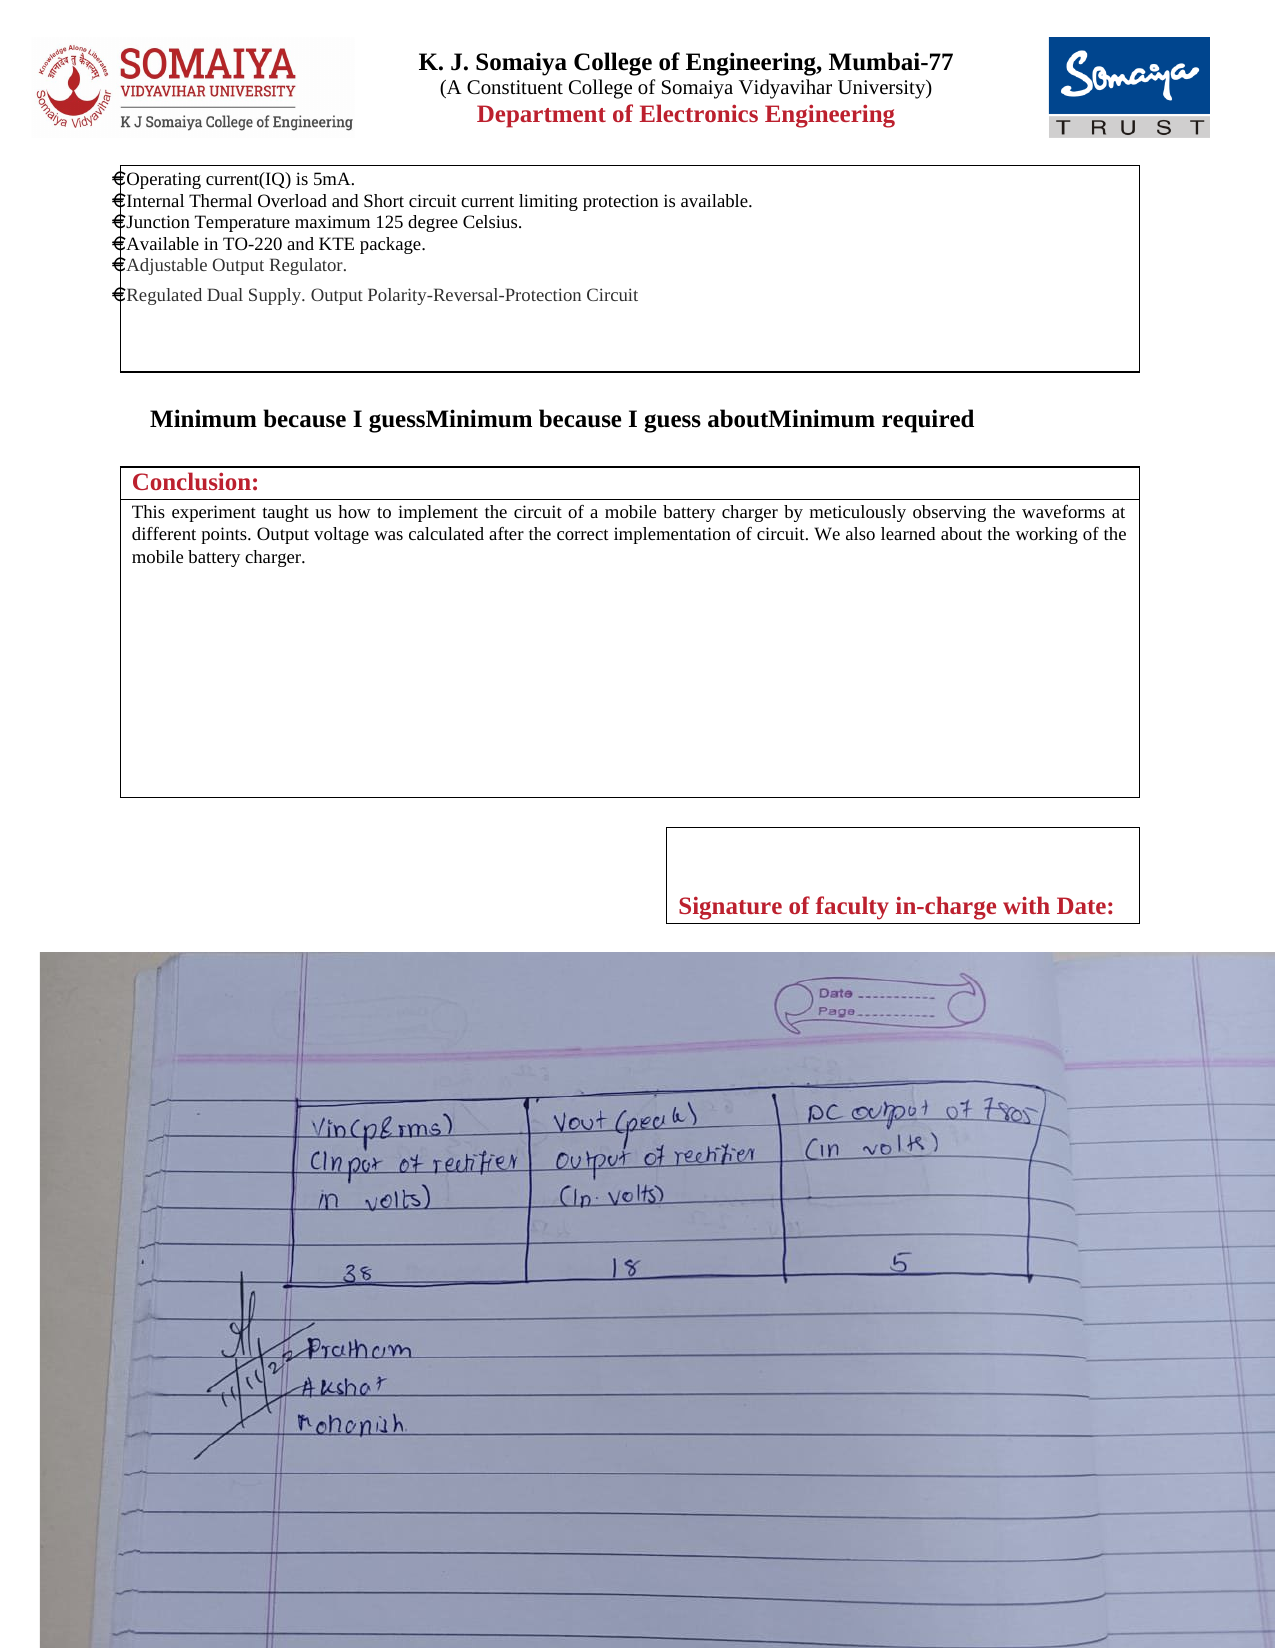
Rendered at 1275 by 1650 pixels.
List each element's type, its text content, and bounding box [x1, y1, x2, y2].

table_header Conclusion: [121, 468, 1139, 499]
picture [39, 952, 1275, 1648]
table_cell This experiment taught us how to implement the circuit of a mobile battery charger by meticulously observing the waveforms at different points. Output voltage was calculated after the correct implementation of circuit. We also learned about the working of the mobile battery charger. [121, 500, 1139, 797]
text Minimum because I guessMinimum because I guess aboutMinimum required [150, 404, 1266, 433]
picture [31, 37, 356, 138]
table_header Signature of faculty in-charge with Date: [667, 828, 1139, 923]
picture [1048, 37, 1210, 138]
